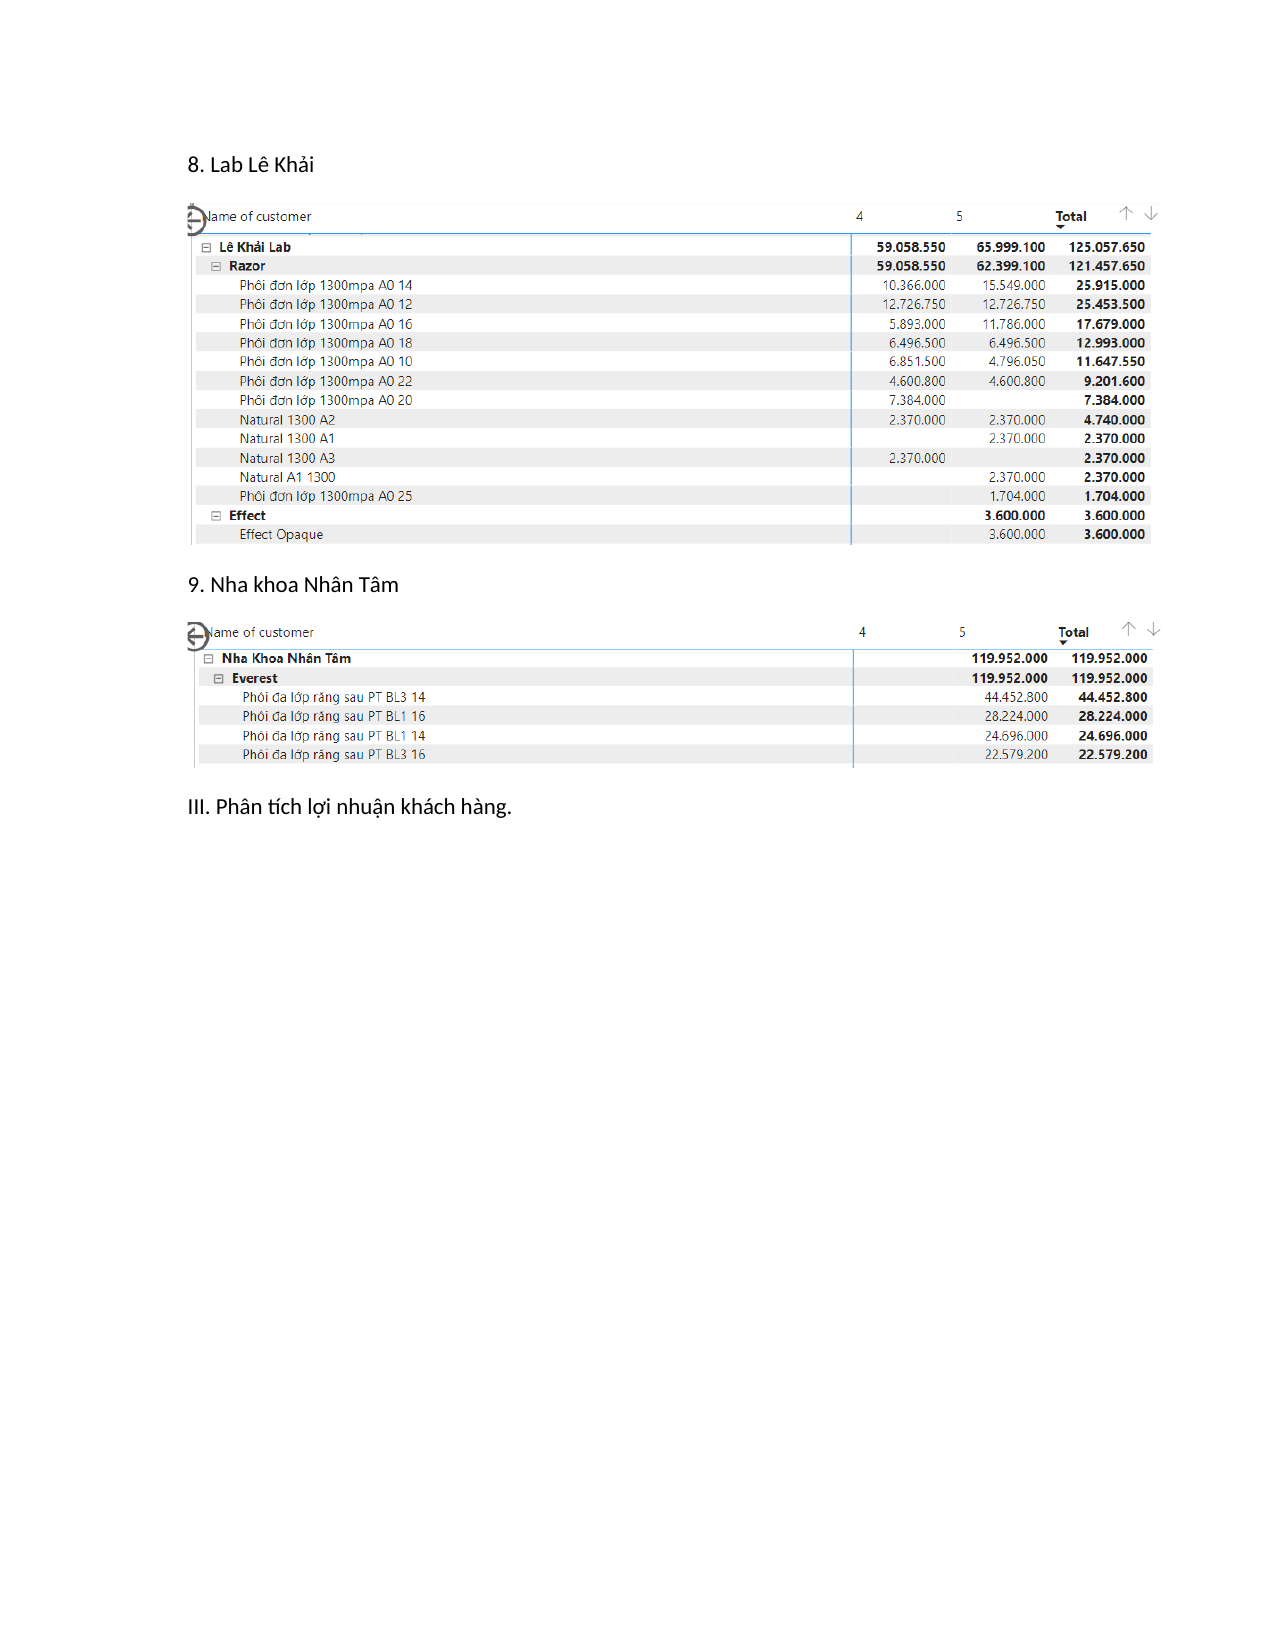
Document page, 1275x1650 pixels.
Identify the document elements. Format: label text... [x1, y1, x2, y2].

list Nha khoa Nhân Tâm [187, 570, 1125, 598]
list Lab Lê Khải [187, 150, 1125, 178]
list III. Phân tích lợi nhuận khách hàng. [187, 792, 1125, 820]
picture [187, 622, 1161, 768]
picture [187, 203, 1161, 545]
